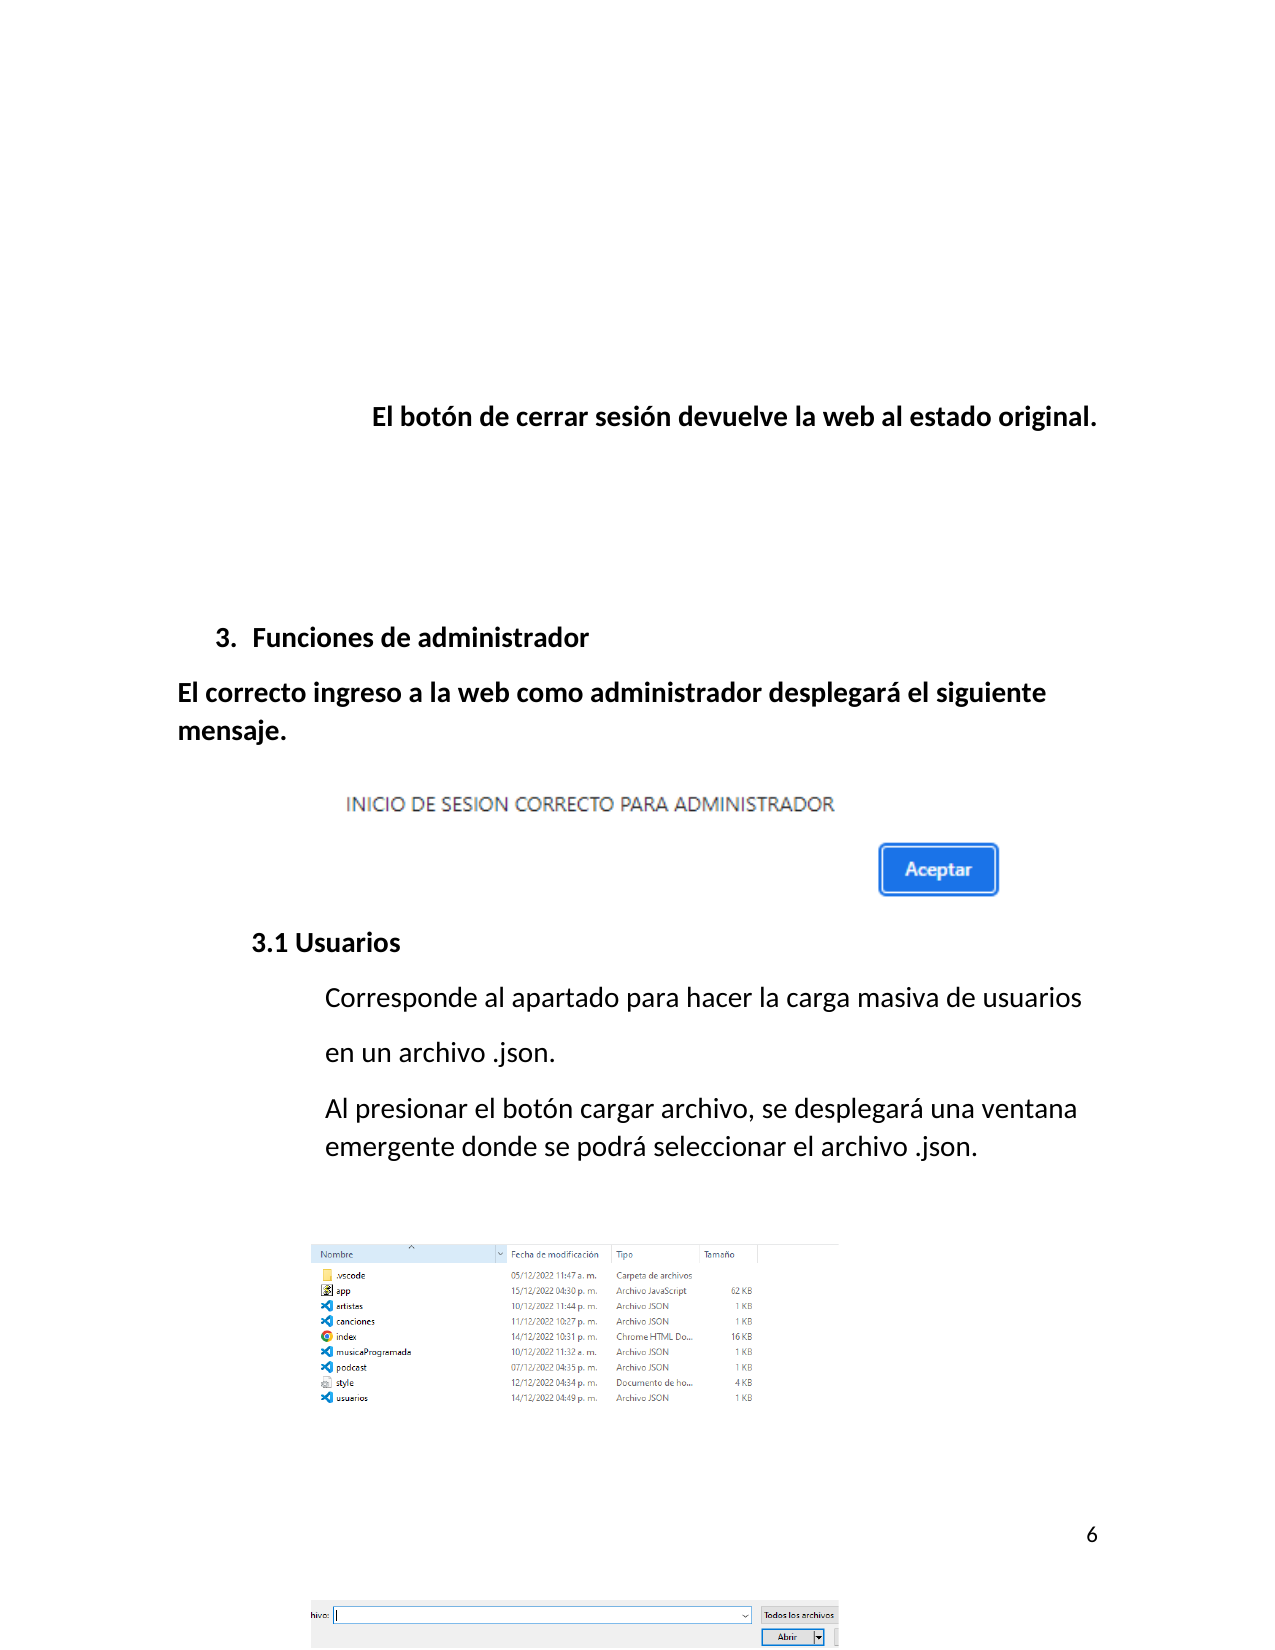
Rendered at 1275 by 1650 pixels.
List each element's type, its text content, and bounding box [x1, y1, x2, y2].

text en un archivo .json. [177, 1034, 1098, 1070]
text Al presionar el botón cargar archivo, se desplegará una ventana emergente donde se podrá seleccionar el archivo .json. [325, 1090, 1098, 1164]
list Funciones de administrador [215, 619, 1098, 654]
picture [311, 1244, 839, 1648]
text El botón de cerrar sesión devuelve la web al estado original. [177, 398, 1098, 434]
text 3.1 Usuarios [177, 924, 1098, 960]
picture [332, 769, 1012, 909]
text Corresponde al apartado para hacer la carga masiva de usuarios [177, 979, 1098, 1015]
text El correcto ingreso a la web como administrador desplegará el siguiente mensaje. [177, 674, 1098, 748]
